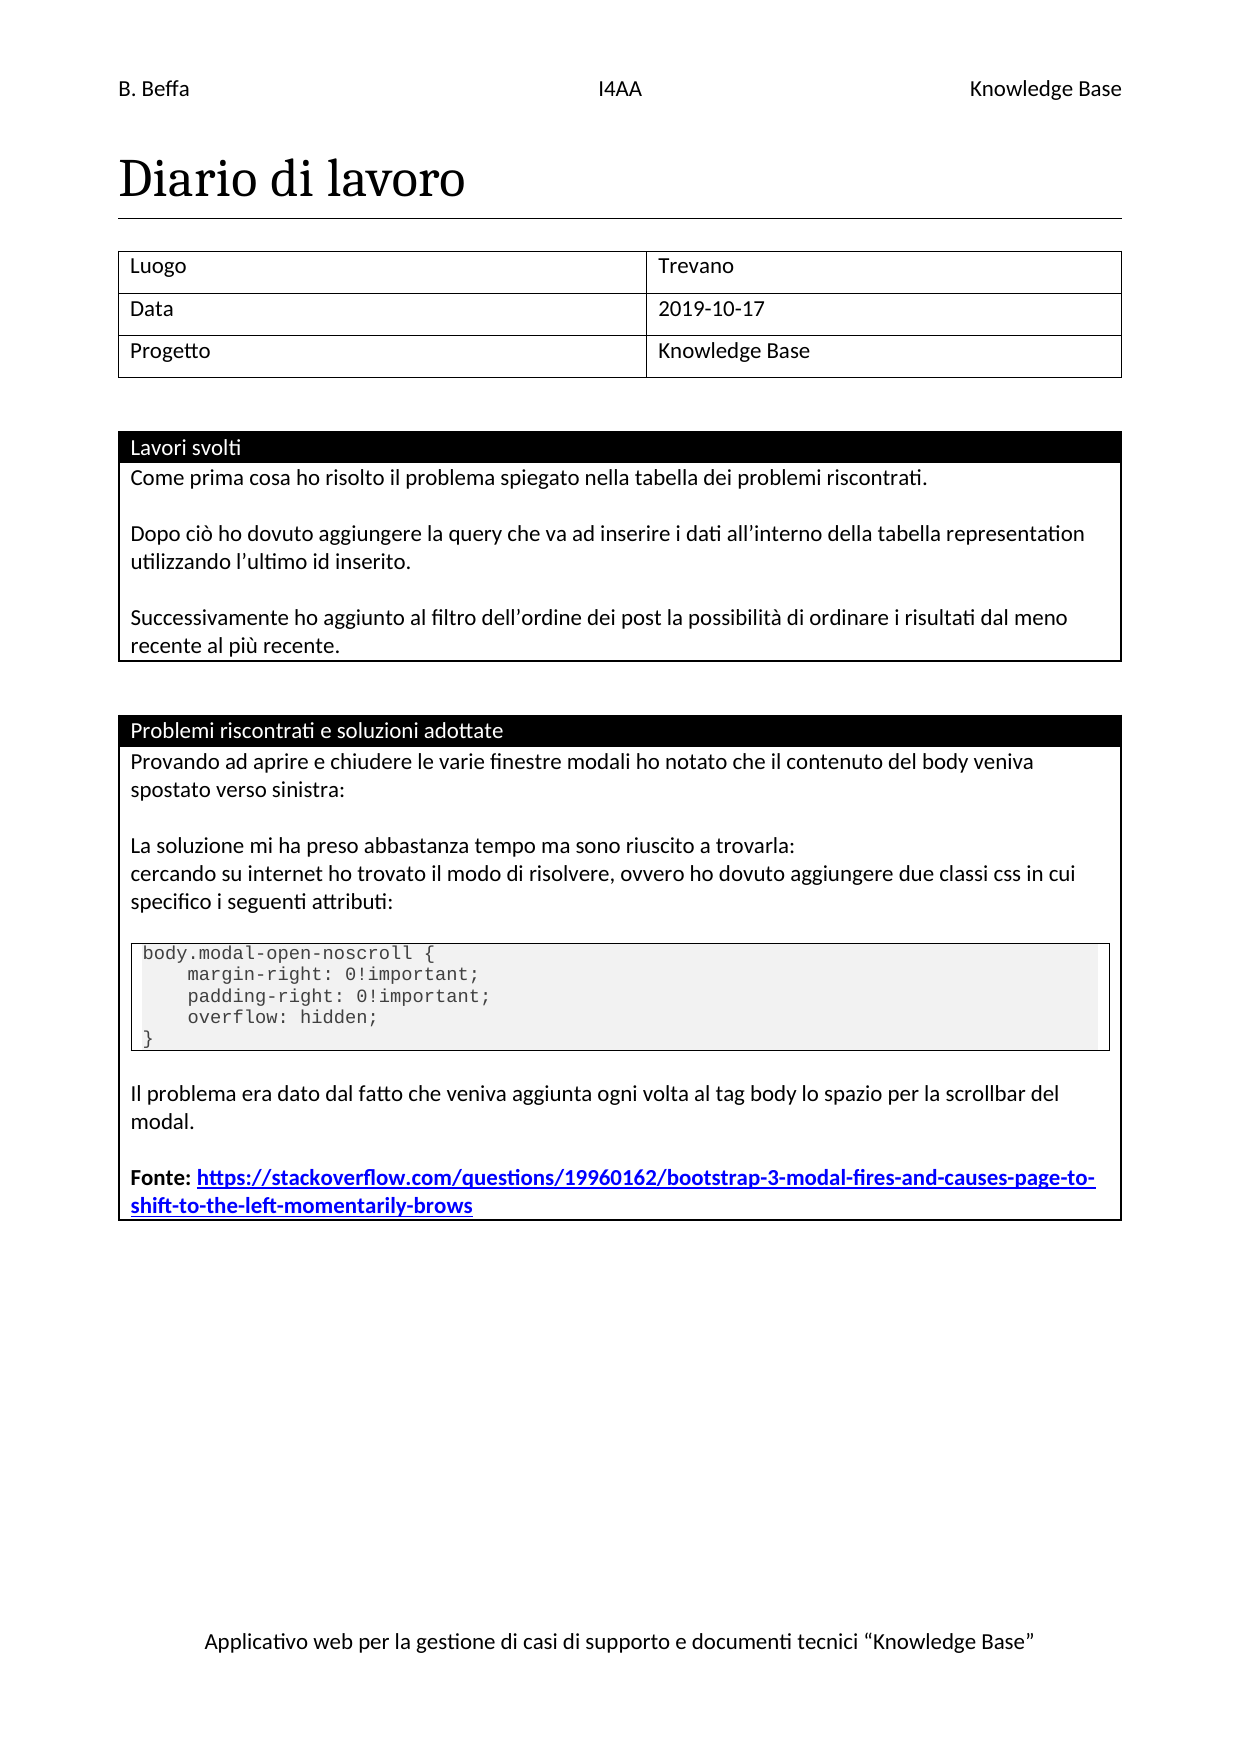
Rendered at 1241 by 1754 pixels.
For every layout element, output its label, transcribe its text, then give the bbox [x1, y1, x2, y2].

table_header Luogo [119, 252, 646, 293]
table_header Trevano [647, 252, 1121, 293]
table_header Lavori svolti [120, 433, 1120, 461]
table_cell 2019-10-17 [647, 294, 1121, 335]
table_cell Progetto [119, 336, 646, 377]
table_cell Data [119, 294, 646, 335]
table_header Problemi riscontrati e soluzioni adottate [120, 717, 1120, 745]
table_cell Knowledge Base [647, 336, 1121, 377]
title Diario di lavoro [118, 148, 1122, 218]
table_cell Come prima cosa ho risolto il problema spiegato nella tabella dei problemi riscontrati. Dopo ciò ho dovuto aggiungere la query che va ad inserire i dati all’interno della tabella representation utilizzando l’ultimo id inserito. Successivamente ho aggiunto al filtro dell’ordine dei post la possibilità di ordinare i risultati dal meno recente al più recente. [120, 463, 1120, 659]
table_cell Provando ad aprire e chiudere le varie finestre modali ho notato che il contenuto del body veniva spostato verso sinistra: La soluzione mi ha preso abbastanza tempo ma sono riuscito a trovarla: cercando su internet ho trovato il modo di risolvere, ovvero ho dovuto aggiungere due classi css in cui specifico i seguenti attributi: Il problema era dato dal fatto che veniva aggiunta ogni volta al tag body lo spazio per la scrollbar del modal. Fonte: https://stackoverflow.com/questions/19960162/bootstrap-3-modal-fires-and-causes-page-to-shift-to-the-left-momentarily-brows [120, 747, 1120, 1219]
